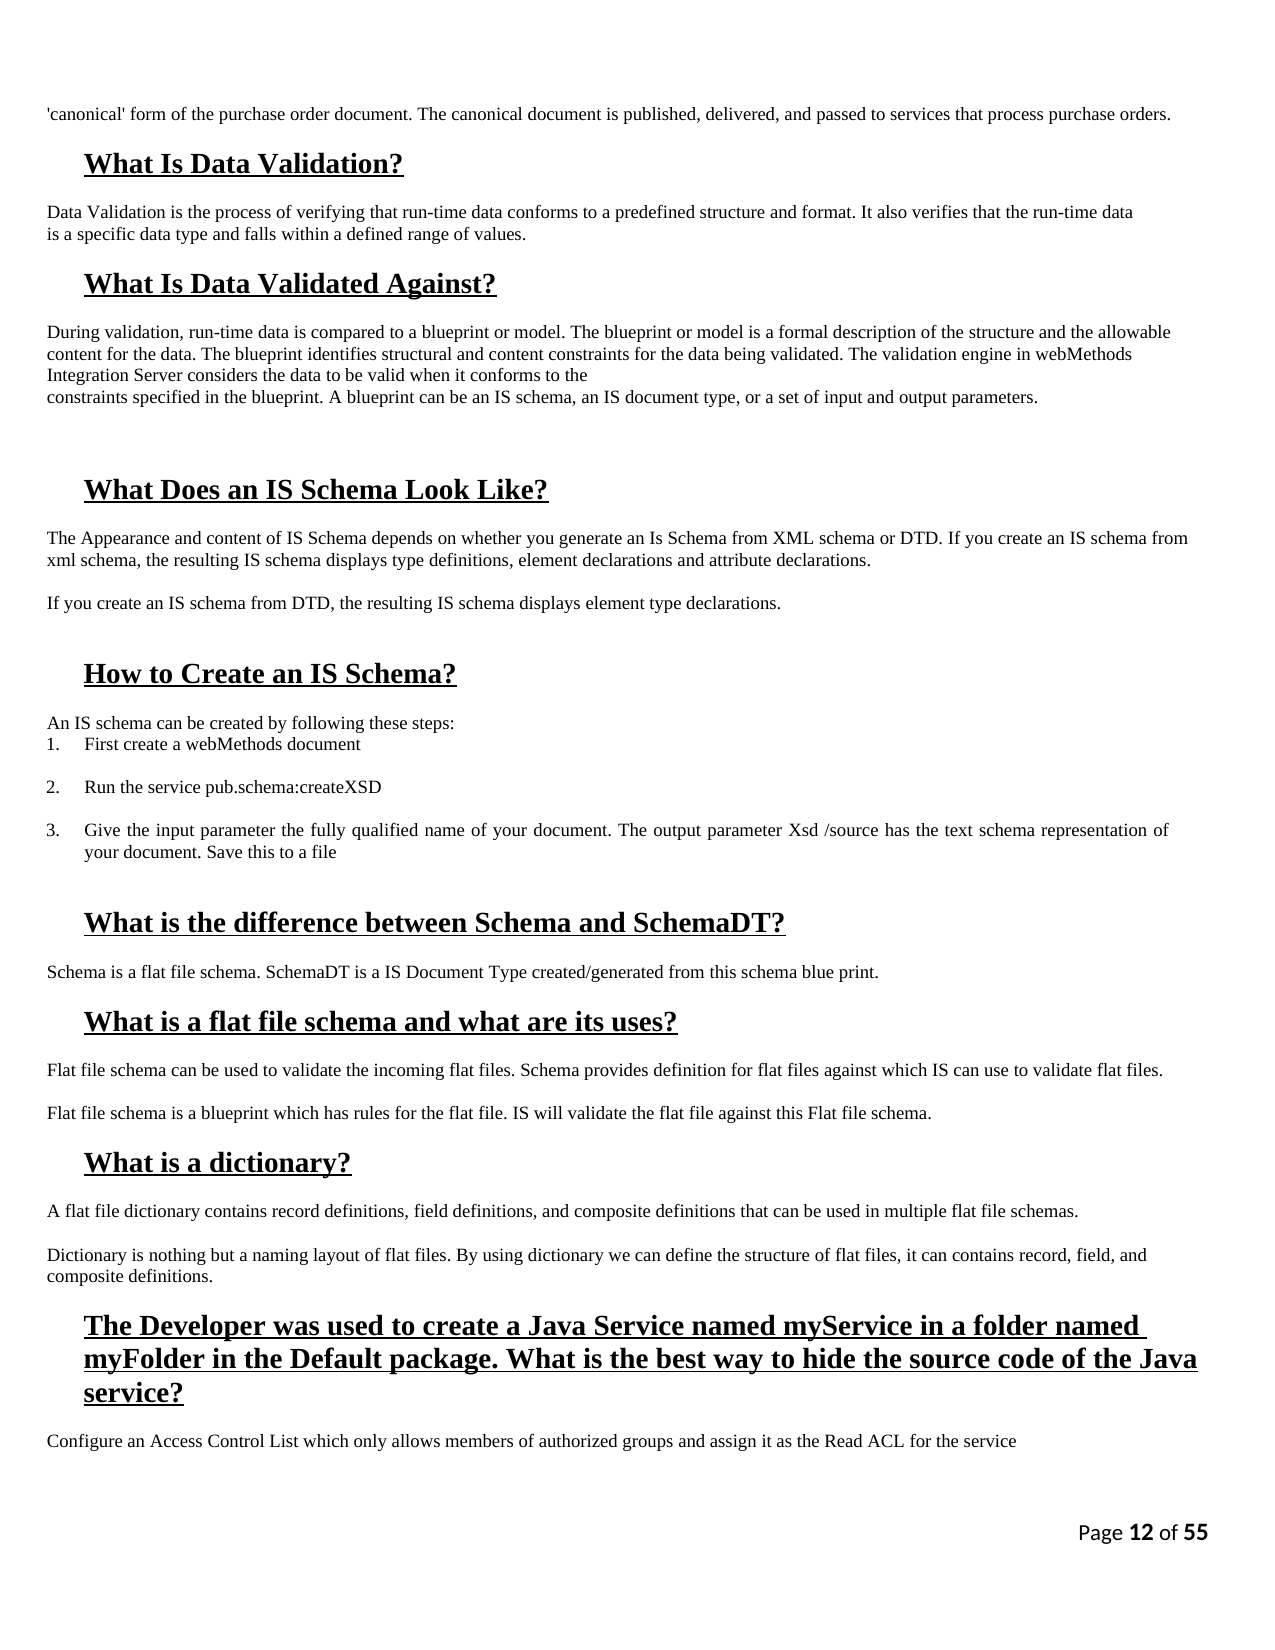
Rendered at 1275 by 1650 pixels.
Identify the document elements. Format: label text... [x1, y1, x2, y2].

text constraints specified in the blueprint. A blueprint can be an IS schema, an IS document type, or a set of input and output parameters. [47, 386, 1196, 407]
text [47, 103, 1208, 124]
text An IS schema can be created by following these steps: [47, 712, 1208, 733]
list Give the input parameter the fully qualified name of your document. The output parameter Xsd /source has the text schema representation of your document. Save this to a file [46, 819, 1171, 862]
text What Is Data Validated Against? [83, 266, 1208, 299]
text How to Create an IS Schema? [83, 656, 1208, 690]
text What is a dictionary? [83, 1145, 1208, 1179]
text The Appearance and content of IS Schema depends on whether you generate an Is Schema from XML schema or DTD. If you create an IS schema from xml schema, the resulting IS schema displays type definitions, element declarations and attribute declarations. [47, 527, 1196, 570]
text Data Validation is the process of verifying that run-time data conforms to a predefined structure and format. It also verifies that the run-time data is a specific data type and falls within a defined range of values. [47, 201, 1135, 244]
text What is the difference between Schema and SchemaDT? [83, 906, 1208, 939]
text Configure an Access Control List which only allows members of authorized groups and assign it as the Read ACL for the service [47, 1430, 1196, 1452]
text If you create an IS schema from DTD, the resulting IS schema displays element type declarations. [47, 592, 1058, 613]
text What Is Data Validation? [83, 146, 1208, 180]
text What is a flat file schema and what are its uses? [83, 1004, 1208, 1037]
list First create a webMethods document [46, 733, 1208, 755]
text What Does an IS Schema Look Like? [83, 472, 1208, 506]
text Dictionary is nothing but a naming layout of flat files. By using dictionary we can define the structure of flat files, it can contains record, field, and composite definitions. [47, 1243, 1208, 1287]
list Run the service pub.schema:createXSD [46, 776, 1208, 798]
text Flat file schema is a blueprint which has rules for the flat file. IS will validate the flat file against this Flat file schema. [47, 1102, 1183, 1124]
text Flat file schema can be used to validate the incoming flat files. Schema provides definition for flat files against which IS can use to validate flat files. [47, 1059, 1183, 1081]
text Schema is a flat file schema. SchemaDT is a IS Document Type created/generated from this schema blue print. [47, 961, 1133, 982]
text During validation, run-time data is compared to a blueprint or model. The blueprint or model is a formal description of the structure and the allowable content for the data. The blueprint identifies structural and content constraints for the data being validated. The validation engine in webMethods Integration Server considers the data to be valid when it conforms to the [47, 321, 1198, 386]
text The Developer was used to create a Java Service named myService in a folder named myFolder in the Default package. What is the best way to hide the source code of the Java service? [83, 1308, 1200, 1409]
text A flat file dictionary contains record definitions, field definitions, and composite definitions that can be used in multiple flat file schemas. [47, 1200, 1083, 1222]
